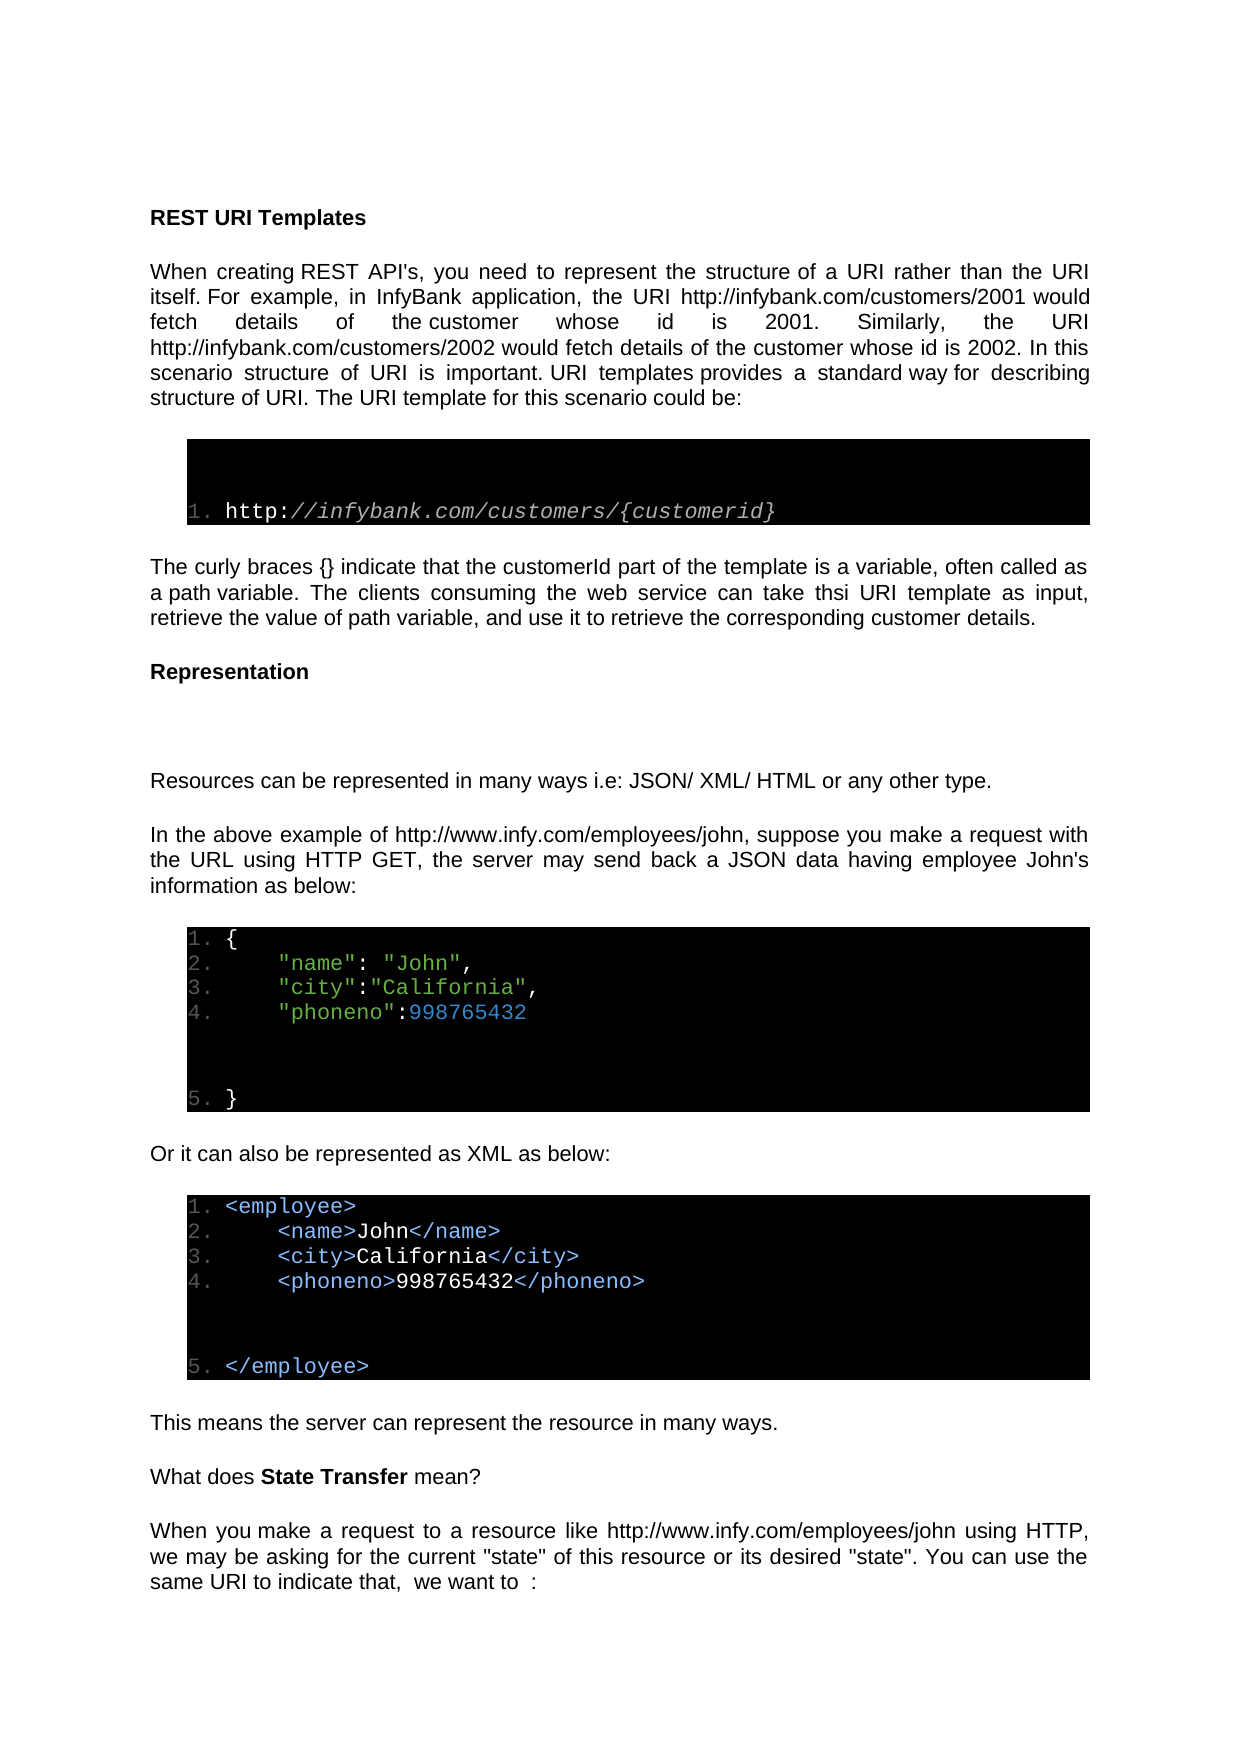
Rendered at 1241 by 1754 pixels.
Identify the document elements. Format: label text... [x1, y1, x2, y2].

list <phoneno>998765432</phoneno> [187, 1270, 1090, 1294]
list http://infybank.com/customers/{customerid} [187, 439, 1090, 525]
text When creating REST API's, you need to represent the structure of a URI rather than the URI itself. For example, in InfyBank application, the URI http://infybank.com/customers/2001 would fetch details of the customer whose id is 2001. Similarly, the URI http://infybank.com/customers/2002 would fetch details of the customer whose id is 2002. In this scenario structure of URI is important. URI templates provides a standard way for describing structure of URI. The URI template for this scenario could be: [150, 259, 1090, 410]
list { [187, 927, 1090, 952]
text The curly braces {} indicate that the customerId part of the template is a variable, often called as a path variable. The clients consuming the web service can take thsi URI template as input, retrieve the value of path variable, and use it to retrieve the corresponding customer details. [150, 554, 1090, 630]
list <employee> [187, 1195, 1090, 1220]
list <city>California</city> [187, 1245, 1090, 1270]
list </employee> [187, 1294, 1090, 1380]
text In the above example of http://www.infy.com/employees/john, suppose you make a request with the URL using HTTP GET, the server may send back a JSON data having employee John's information as below: [150, 822, 1090, 898]
text What does State Transfer mean? [150, 1464, 1090, 1489]
text Representation [150, 659, 1090, 684]
list "city":"California", [187, 976, 1090, 1001]
text REST URI Templates [150, 204, 1090, 229]
list } [187, 1026, 1090, 1112]
text Or it can also be represented as XML as below: [150, 1141, 1090, 1166]
text Resources can be represented in many ways i.e: JSON/ XML/ HTML or any other type. [150, 768, 1090, 793]
text This means the server can represent the resource in many ways. [150, 1409, 1090, 1435]
list "name": "John", [187, 952, 1090, 976]
text When you make a request to a resource like http://www.infy.com/employees/john using HTTP, we may be asking for the current "state" of this resource or its desired "state". You can use the same URI to indicate that, we want to : [150, 1518, 1090, 1594]
list "phoneno":998765432 [187, 1001, 1090, 1026]
list <name>John</name> [187, 1220, 1090, 1245]
